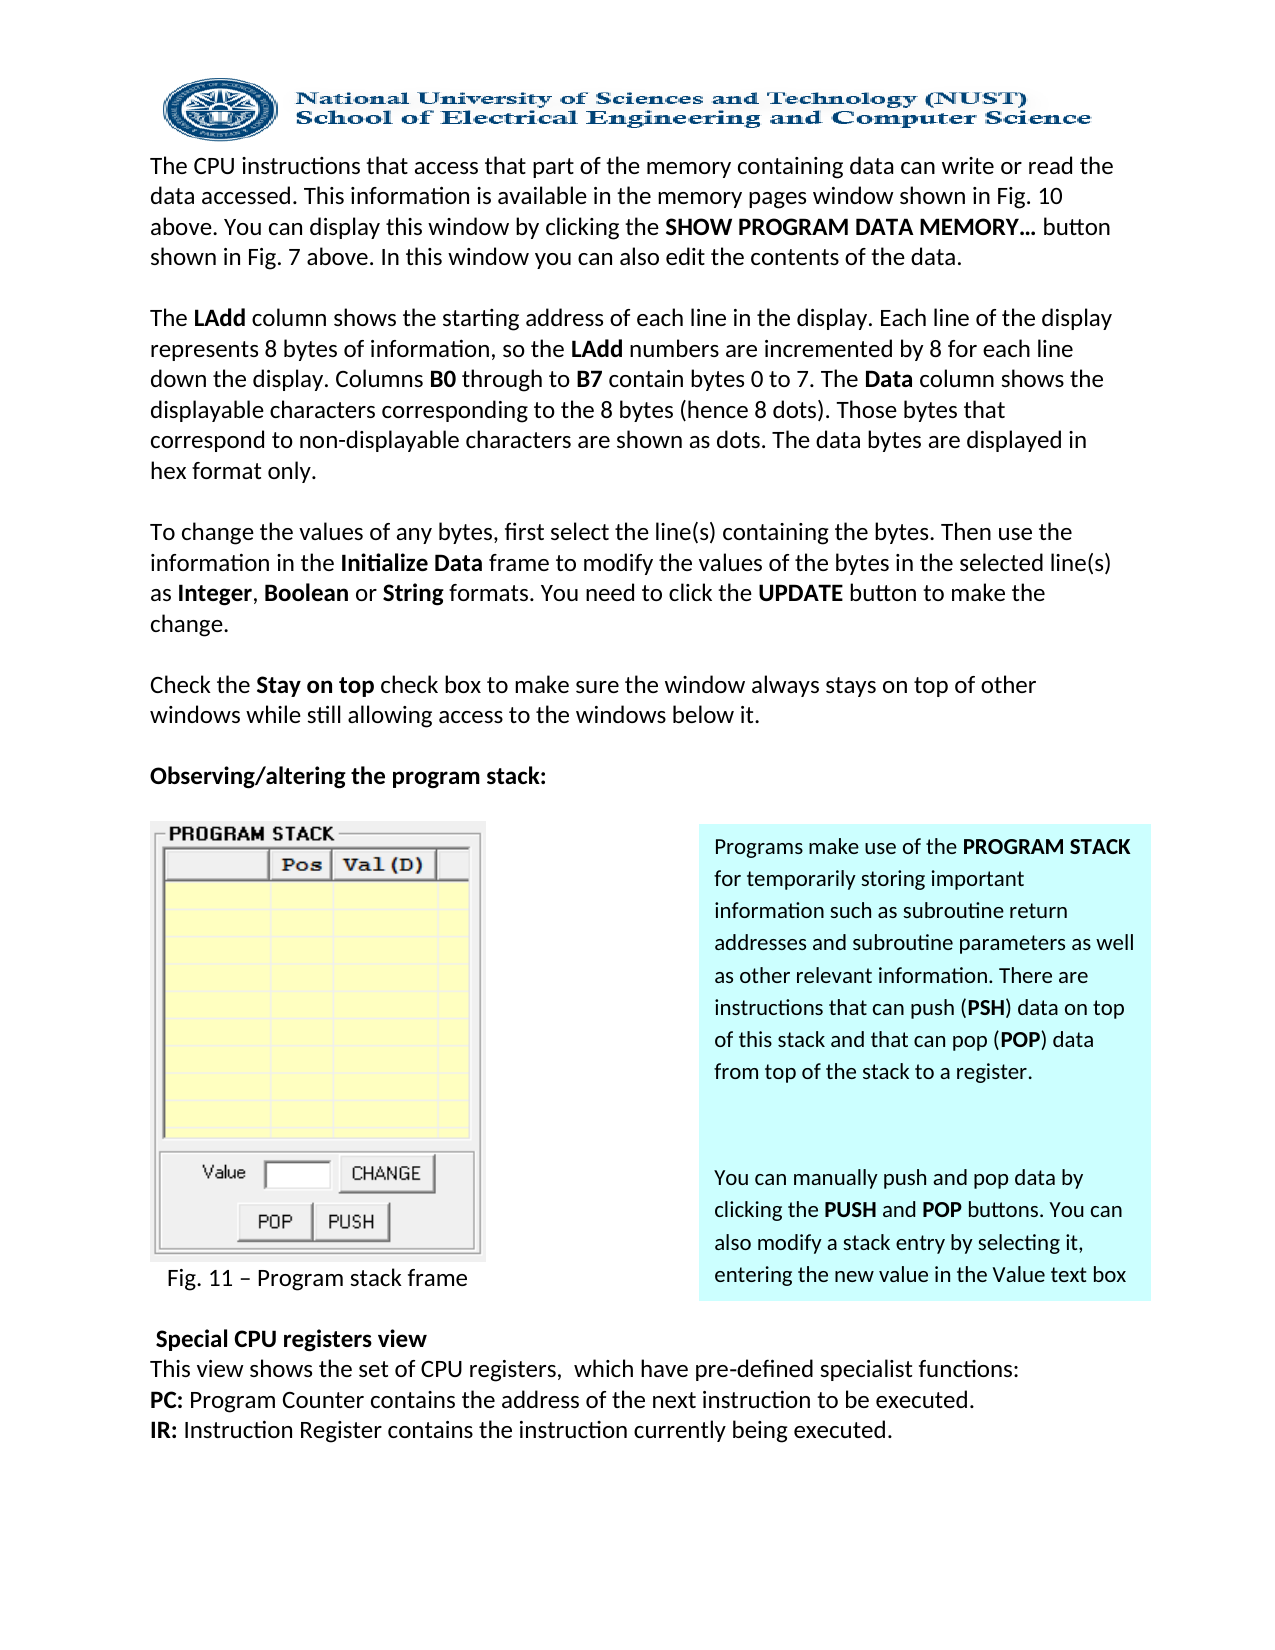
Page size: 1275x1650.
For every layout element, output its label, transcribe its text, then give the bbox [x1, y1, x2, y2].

text Check the Stay on top check box to make sure the window always stays on top of other windows while still allowing access to the windows below it. [150, 669, 1125, 730]
picture [150, 75, 1105, 147]
text This view shows the set of CPU registers, which have pre‐defined specialist functions: [150, 1354, 1125, 1384]
picture [150, 821, 486, 1262]
text Fig. 11 – Program stack frame [150, 1262, 699, 1293]
text The CPU instructions that access that part of the memory containing data can write or read the data accessed. This information is available in the memory pages window shown in Fig. 10 above. You can display this window by clicking the SHOW PROGRAM DATA MEMORY… button shown in Fig. 7 above. In this window you can also edit the contents of the data. [150, 150, 1125, 272]
text The LAdd column shows the starting address of each line in the display. Each line of the display represents 8 bytes of information, so the LAdd numbers are incremented by 8 for each line down the display. Columns B0 through to B7 contain bytes 0 to 7. The Data column shows the displayable characters corresponding to the 8 bytes (hence 8 dots). Those bytes that correspond to non-displayable characters are shown as dots. The data bytes are displayed in hex format only. [150, 303, 1125, 486]
text IR: Instruction Register contains the instruction currently being executed. [150, 1415, 1125, 1445]
text Observing/altering the program stack: [150, 760, 1125, 791]
text PC: Program Counter contains the address of the next instruction to be executed. [150, 1384, 1125, 1415]
text Special CPU registers view [150, 1323, 1125, 1354]
text To change the values of any bytes, first select the line(s) containing the bytes. Then use the information in the Initialize Data frame to modify the values of the bytes in the selected line(s) as Integer, Boolean or String formats. You need to click the UPDATE button to make the change. [150, 516, 1125, 638]
